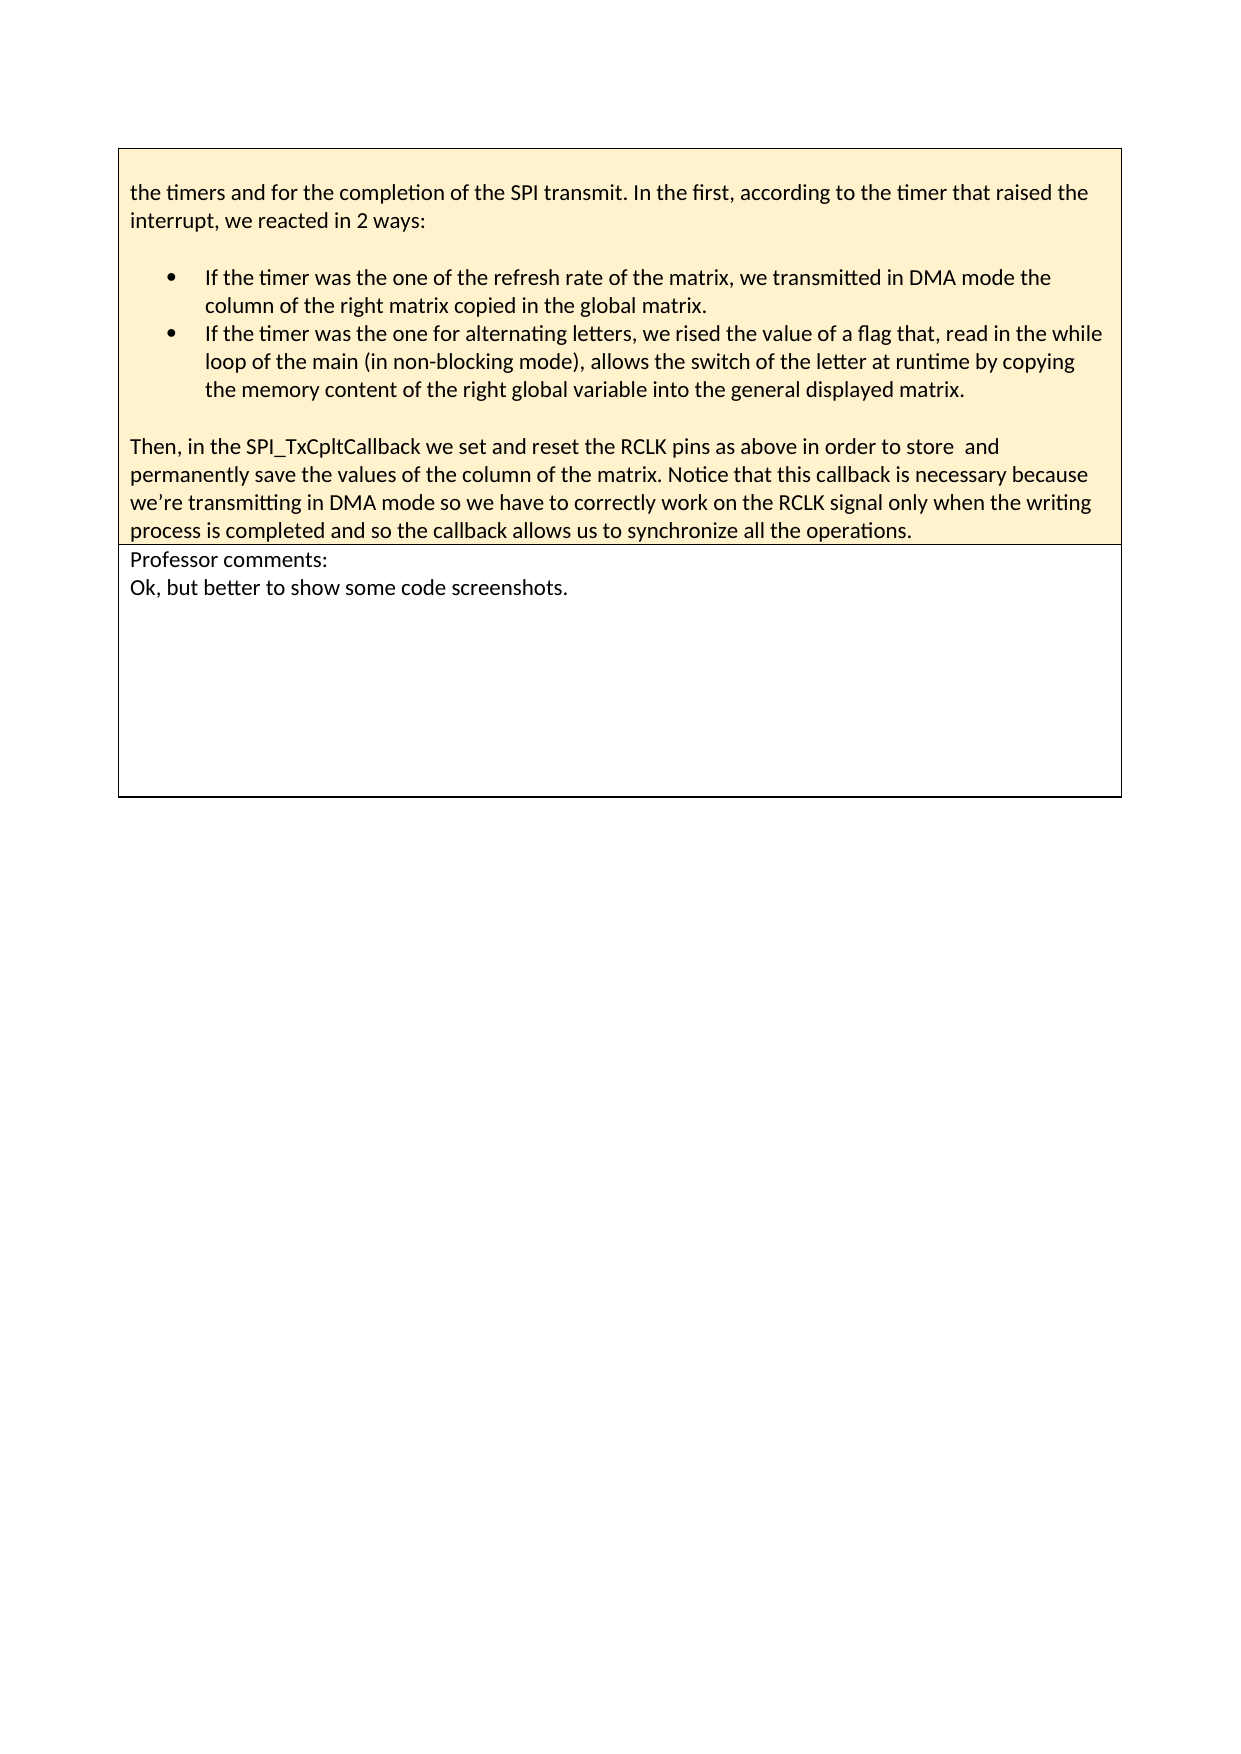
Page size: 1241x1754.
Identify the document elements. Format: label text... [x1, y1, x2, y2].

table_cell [119, 149, 1121, 544]
table_cell Professor comments: Ok, but better to show some code screenshots. [119, 545, 1121, 796]
